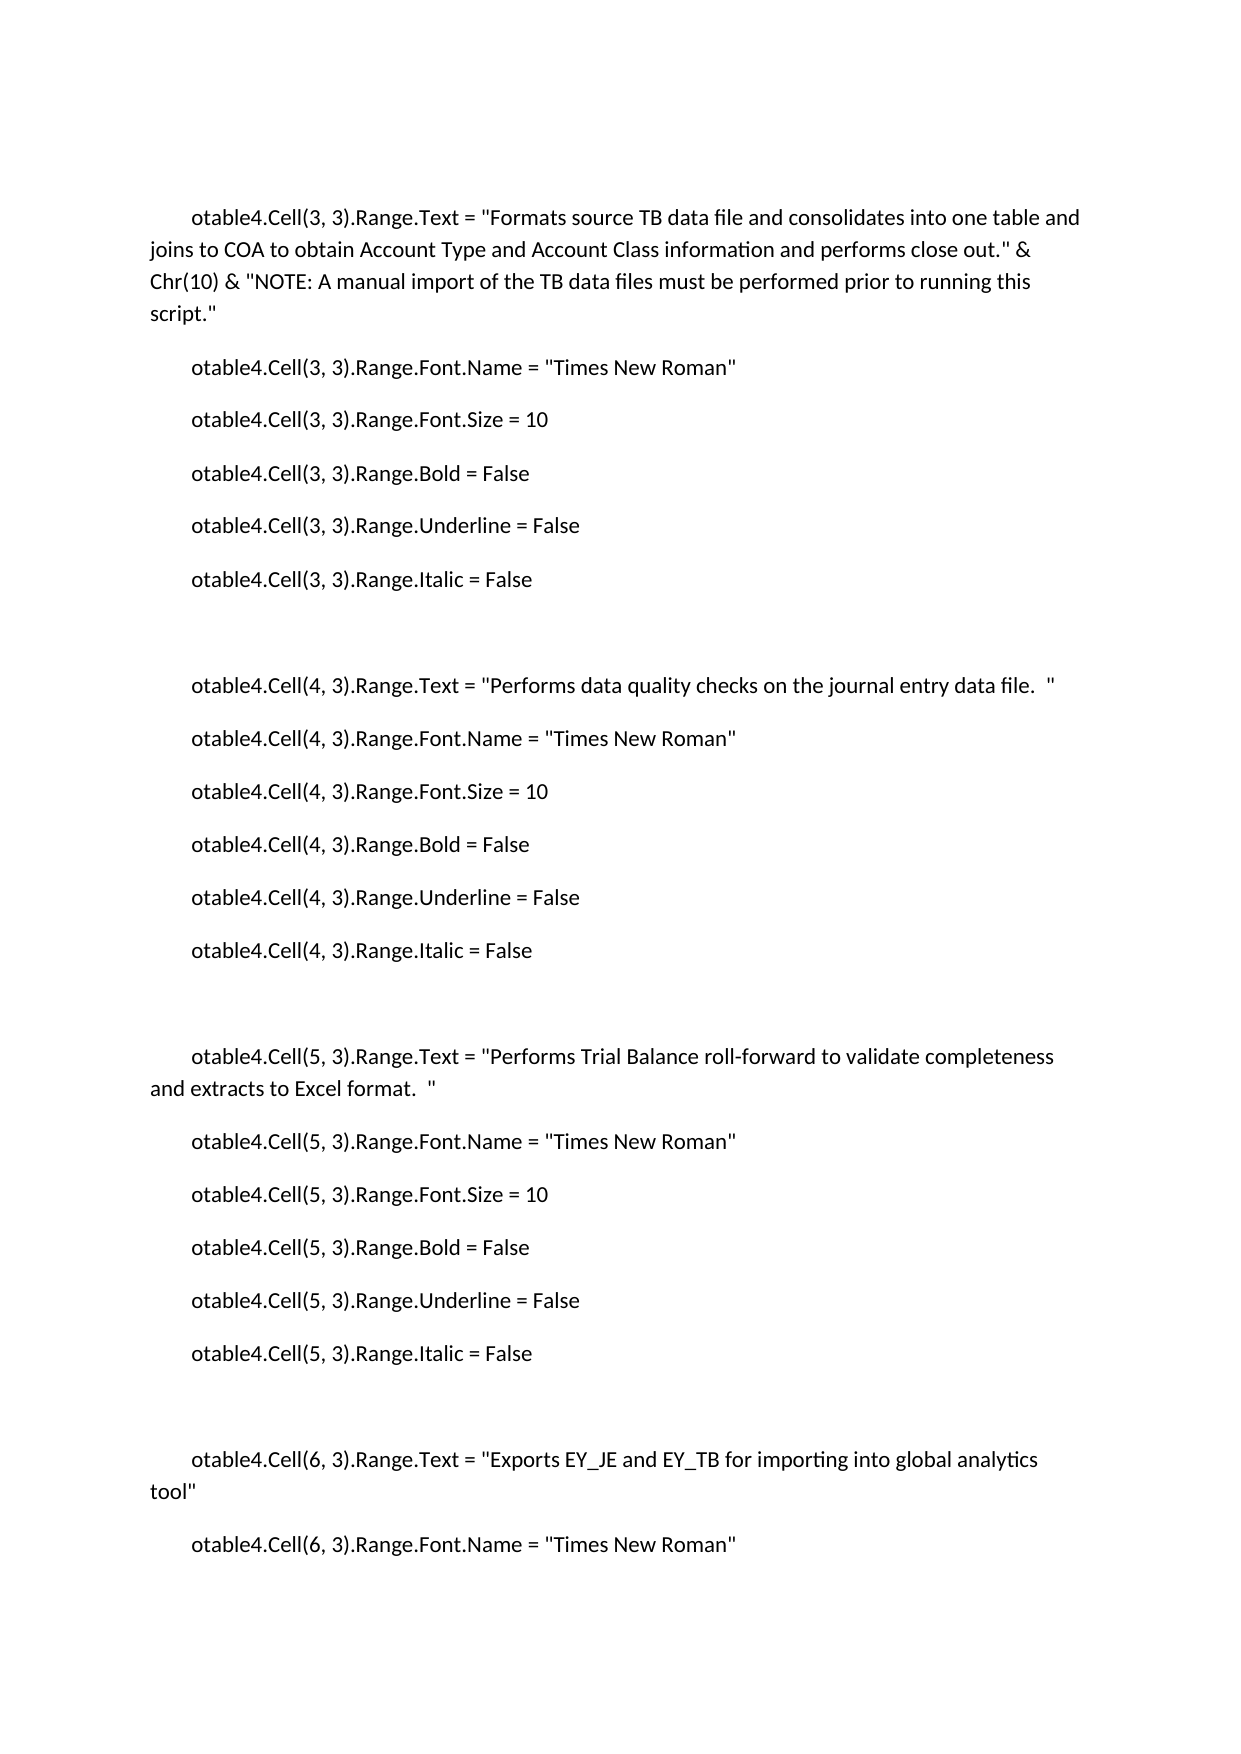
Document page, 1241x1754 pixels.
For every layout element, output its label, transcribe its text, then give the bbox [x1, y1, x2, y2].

text otable4.Cell(5, 3).Range.Bold = False [150, 1233, 1090, 1261]
text otable4.Cell(3, 3).Range.Underline = False [150, 512, 1090, 540]
text otable4.Cell(5, 3).Range.Font.Size = 10 [150, 1180, 1090, 1208]
text otable4.Cell(4, 3).Range.Bold = False [150, 830, 1090, 858]
text otable4.Cell(6, 3).Range.Text = "Exports EY_JE and EY_TB for importing into global analytics tool" [150, 1445, 1090, 1505]
text otable4.Cell(4, 3).Range.Font.Name = "Times New Roman" [150, 724, 1090, 752]
text otable4.Cell(4, 3).Range.Text = "Performs data quality checks on the journal entry data file. " [150, 671, 1090, 699]
text otable4.Cell(5, 3).Range.Underline = False [150, 1286, 1090, 1314]
text otable4.Cell(3, 3).Range.Font.Size = 10 [150, 406, 1090, 434]
text otable4.Cell(3, 3).Range.Font.Name = "Times New Roman" [150, 353, 1090, 381]
text otable4.Cell(5, 3).Range.Font.Name = "Times New Roman" [150, 1127, 1090, 1155]
text otable4.Cell(3, 3).Range.Bold = False [150, 459, 1090, 487]
text otable4.Cell(5, 3).Range.Italic = False [150, 1339, 1090, 1367]
text otable4.Cell(3, 3).Range.Italic = False [150, 565, 1090, 593]
text otable4.Cell(4, 3).Range.Underline = False [150, 883, 1090, 911]
text otable4.Cell(6, 3).Range.Font.Name = "Times New Roman" [150, 1530, 1090, 1558]
text otable4.Cell(5, 3).Range.Text = "Performs Trial Balance roll-forward to validate completeness and extracts to Excel format. " [150, 1042, 1090, 1102]
text otable4.Cell(3, 3).Range.Text = "Formats source TB data file and consolidates into one table and joins to COA to obtain Account Type and Account Class information and performs close out." & Chr(10) & "NOTE: A manual import of the TB data files must be performed prior to running this script." [150, 203, 1090, 328]
text otable4.Cell(4, 3).Range.Italic = False [150, 936, 1090, 964]
text otable4.Cell(4, 3).Range.Font.Size = 10 [150, 777, 1090, 805]
